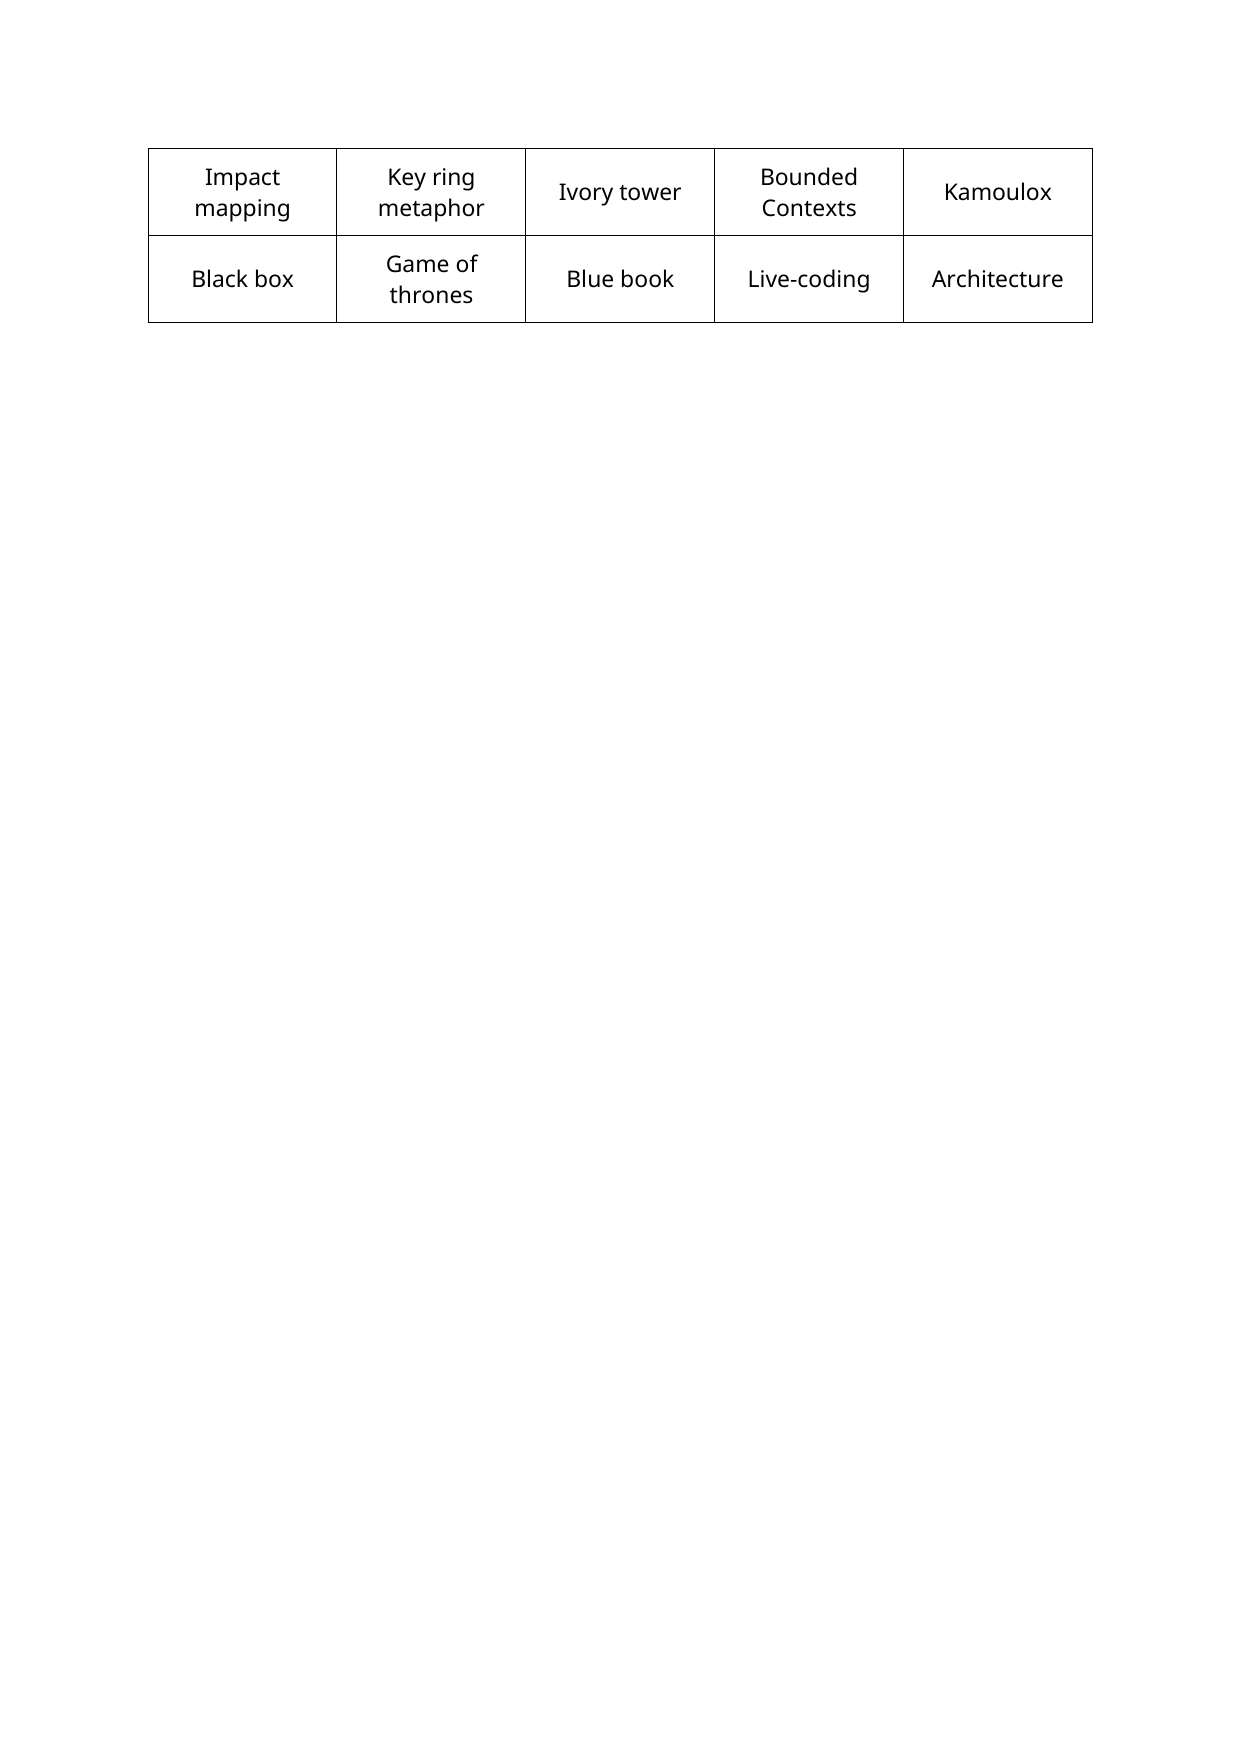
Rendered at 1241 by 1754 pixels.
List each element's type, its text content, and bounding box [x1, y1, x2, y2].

table_cell Black box [149, 236, 336, 322]
table_cell Bounded Contexts [715, 149, 903, 235]
table_cell Blue book [526, 236, 714, 322]
table_cell Kamoulox [904, 149, 1092, 235]
table_cell Architecture [904, 236, 1092, 322]
table_cell Live-coding [715, 236, 903, 322]
table_cell Impact mapping [149, 149, 336, 235]
table_cell Ivory tower [526, 149, 714, 235]
table_cell Key ring metaphor [337, 149, 525, 235]
table_cell Game of thrones [337, 236, 525, 322]
